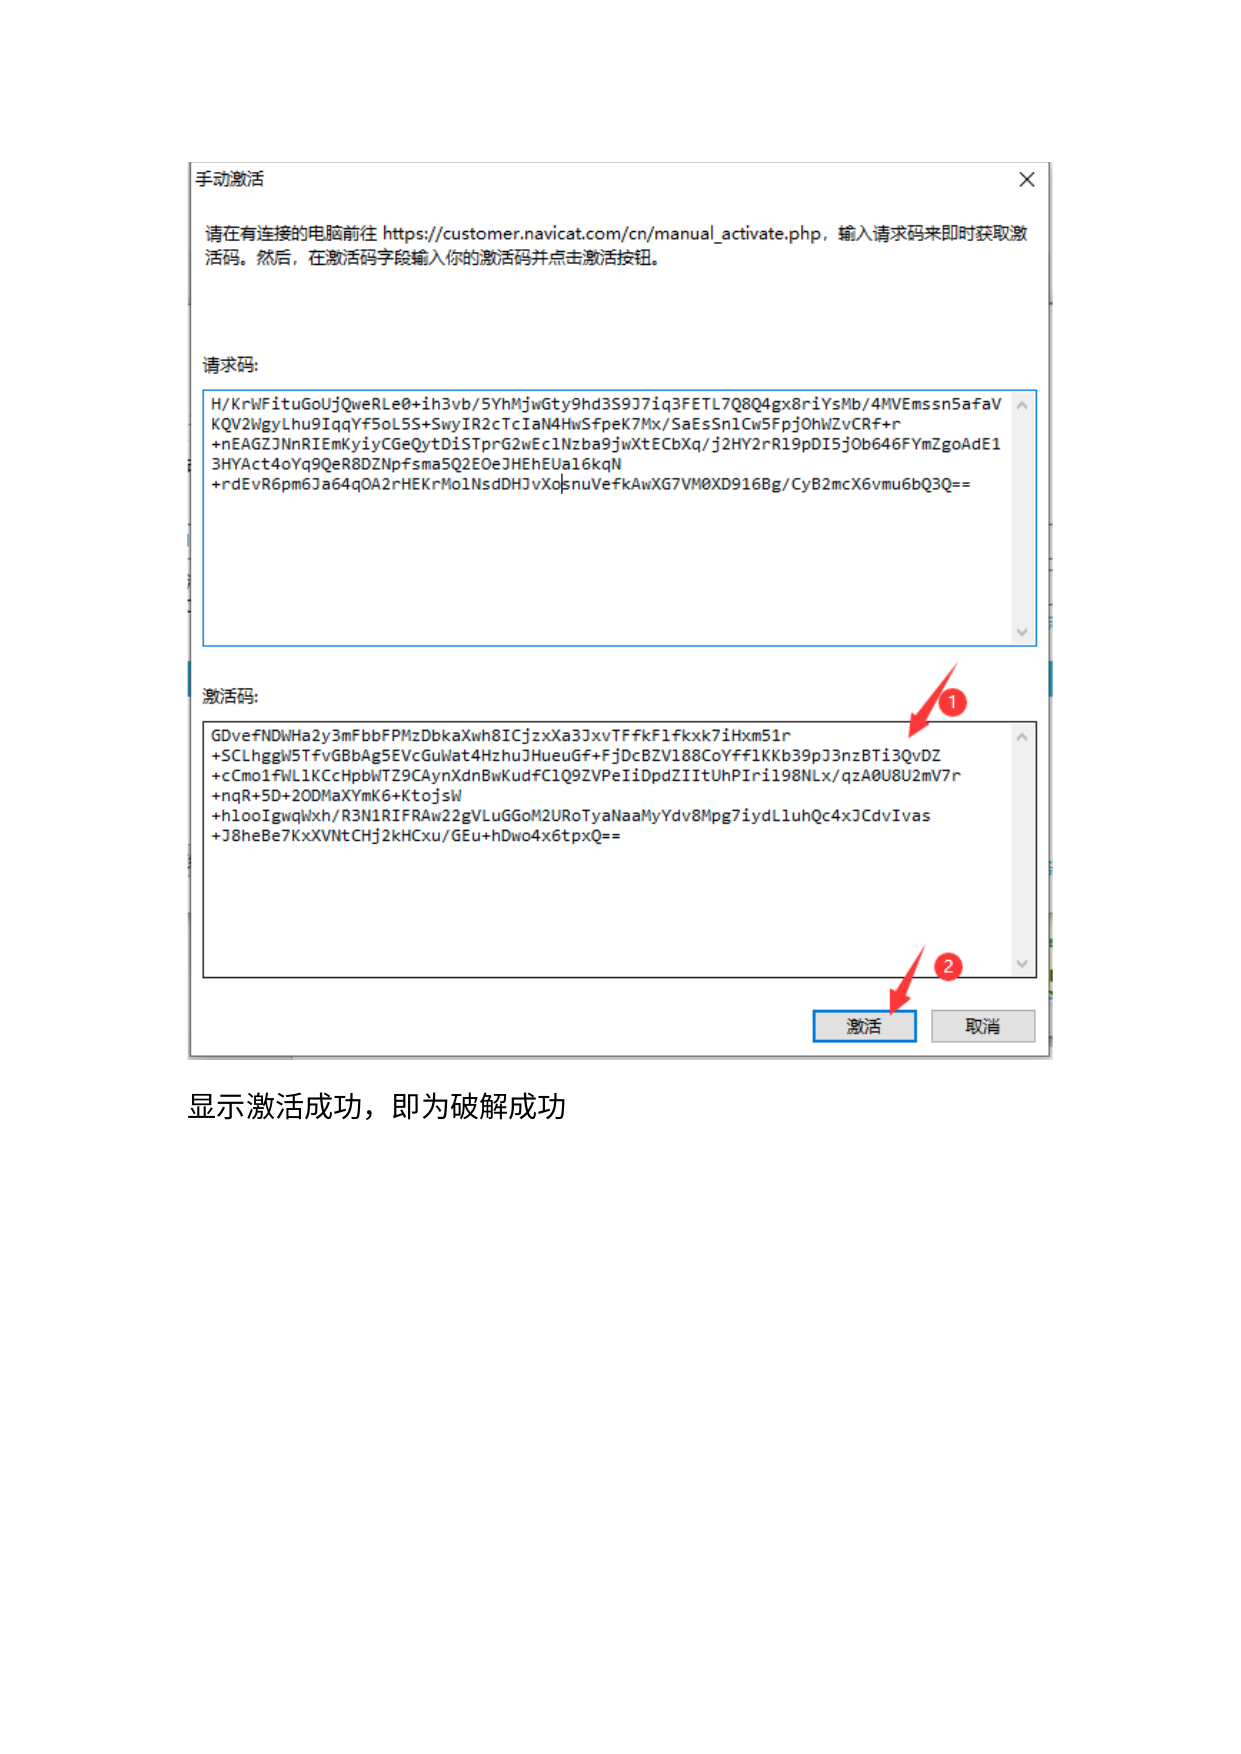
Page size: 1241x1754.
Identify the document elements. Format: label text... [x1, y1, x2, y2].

picture [187, 162, 1053, 1060]
text 显示激活成功，即为破解成功 [187, 1072, 1053, 1137]
